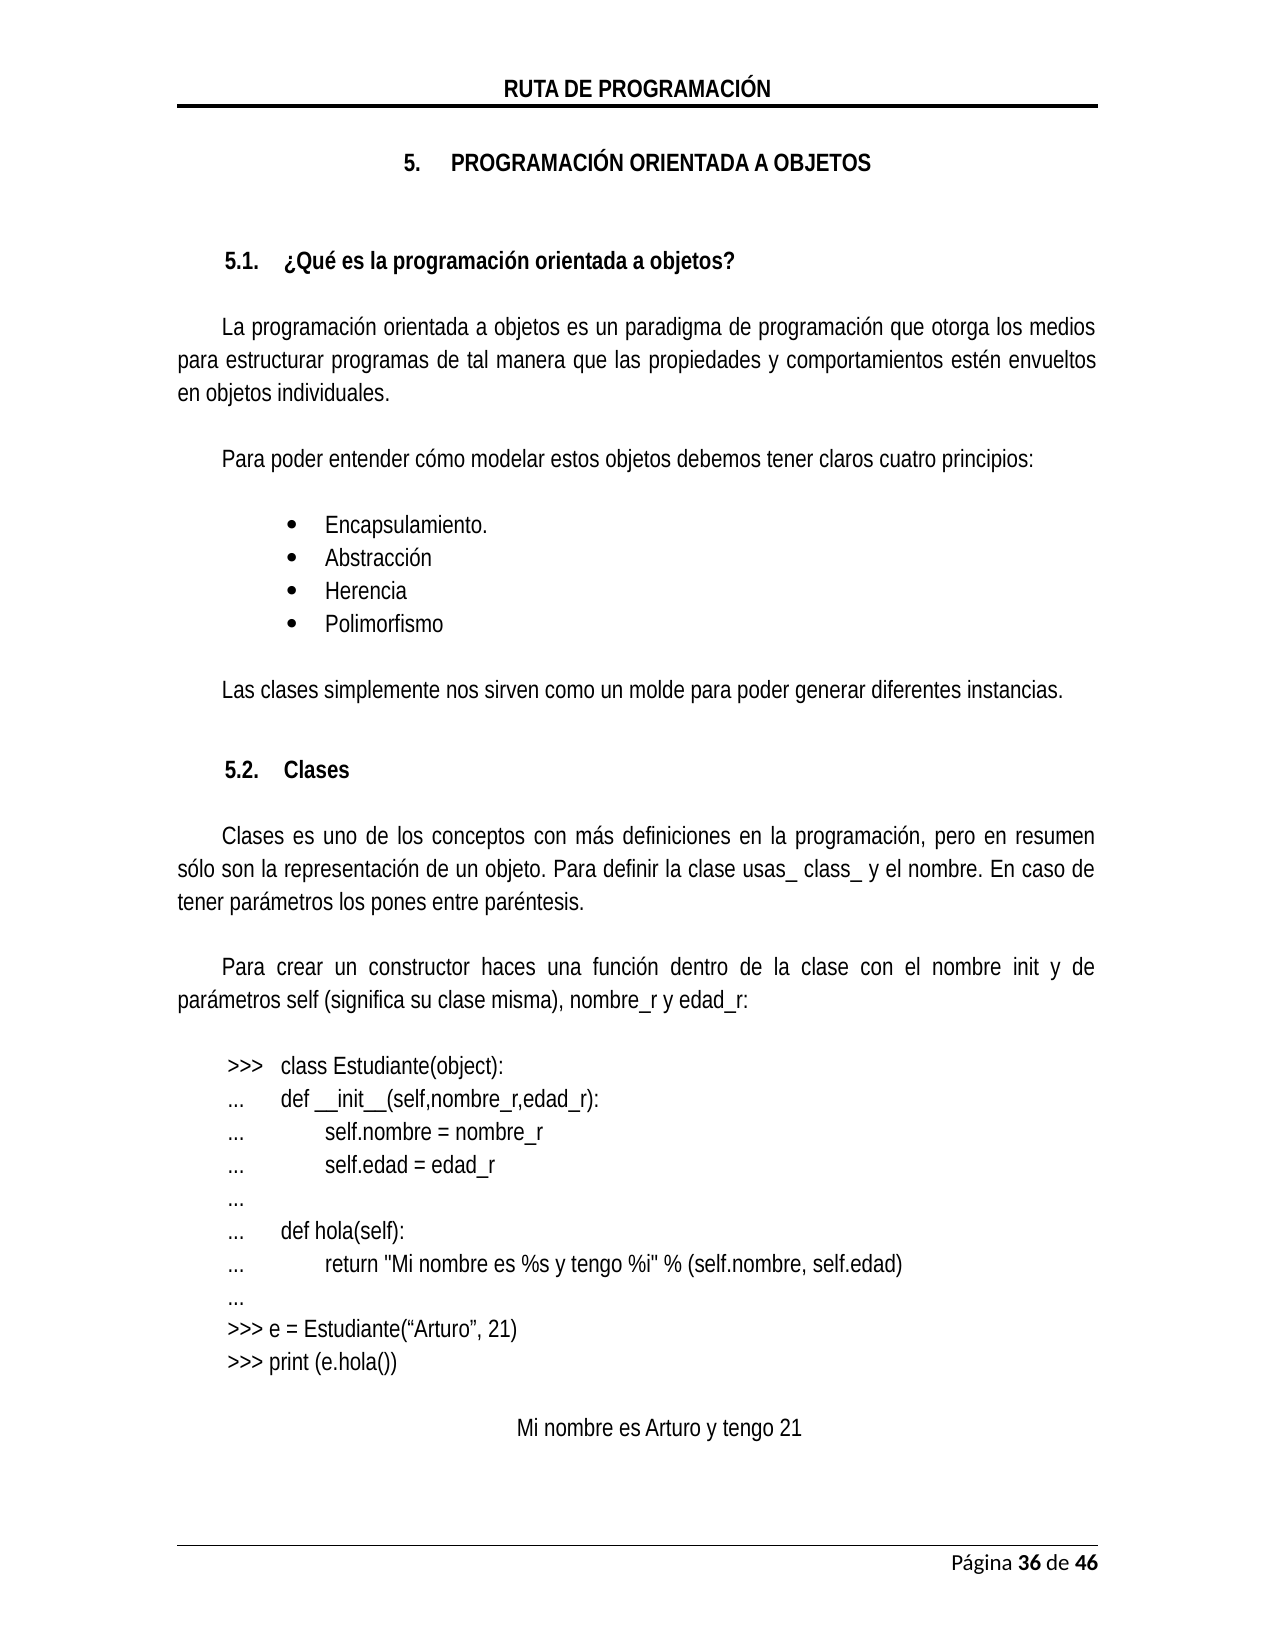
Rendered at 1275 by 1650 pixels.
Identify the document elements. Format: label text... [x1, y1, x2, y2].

subtitle ¿Qué es la programación orientada a objetos? [224, 246, 1098, 275]
text ... [177, 1183, 1098, 1211]
text ... self.edad = edad_r [177, 1150, 1098, 1178]
list Herencia [287, 576, 1098, 605]
text ... [177, 1282, 1098, 1310]
text Las clases simplemente nos sirven como un molde para poder generar diferentes instancias. [177, 675, 1098, 704]
text >>> e = Estudiante(“Arturo”, 21) [177, 1314, 1098, 1343]
list Encapsulamiento. [287, 510, 1098, 538]
text ... def hola(self): [177, 1216, 1098, 1244]
subtitle PROGRAMACIÓN ORIENTADA A OBJETOS [177, 148, 1098, 176]
text >>> class Estudiante(object): [177, 1051, 1098, 1080]
list Abstracción [287, 543, 1098, 572]
text ... def __init__(self,nombre_r,edad_r): [177, 1084, 1098, 1113]
text La programación orientada a objetos es un paradigma de programación que otorga los medios para estructurar programas de tal manera que las propiedades y comportamientos estén envueltos en objetos individuales. [177, 312, 1098, 407]
text >>> print (e.hola()) [177, 1347, 1098, 1376]
text Clases es uno de los conceptos con más definiciones en la programación, pero en resumen sólo son la representación de un objeto. Para definir la clase usas_ class_ y el nombre. En caso de tener parámetros los pones entre paréntesis. [177, 821, 1098, 915]
text ... self.nombre = nombre_r [177, 1117, 1098, 1146]
text Para poder entender cómo modelar estos objetos debemos tener claros cuatro principios: [177, 444, 1098, 472]
text Para crear un constructor haces una función dentro de la clase con el nombre init y de parámetros self (significa su clase misma), nombre_r y edad_r: [177, 952, 1098, 1014]
text ... return "Mi nombre es %s y tengo %i" % (self.nombre, self.edad) [177, 1249, 1098, 1277]
subtitle Clases [224, 755, 1098, 783]
list Polimorfismo [287, 609, 1098, 638]
text Mi nombre es Arturo y tengo 21 [177, 1413, 1098, 1442]
